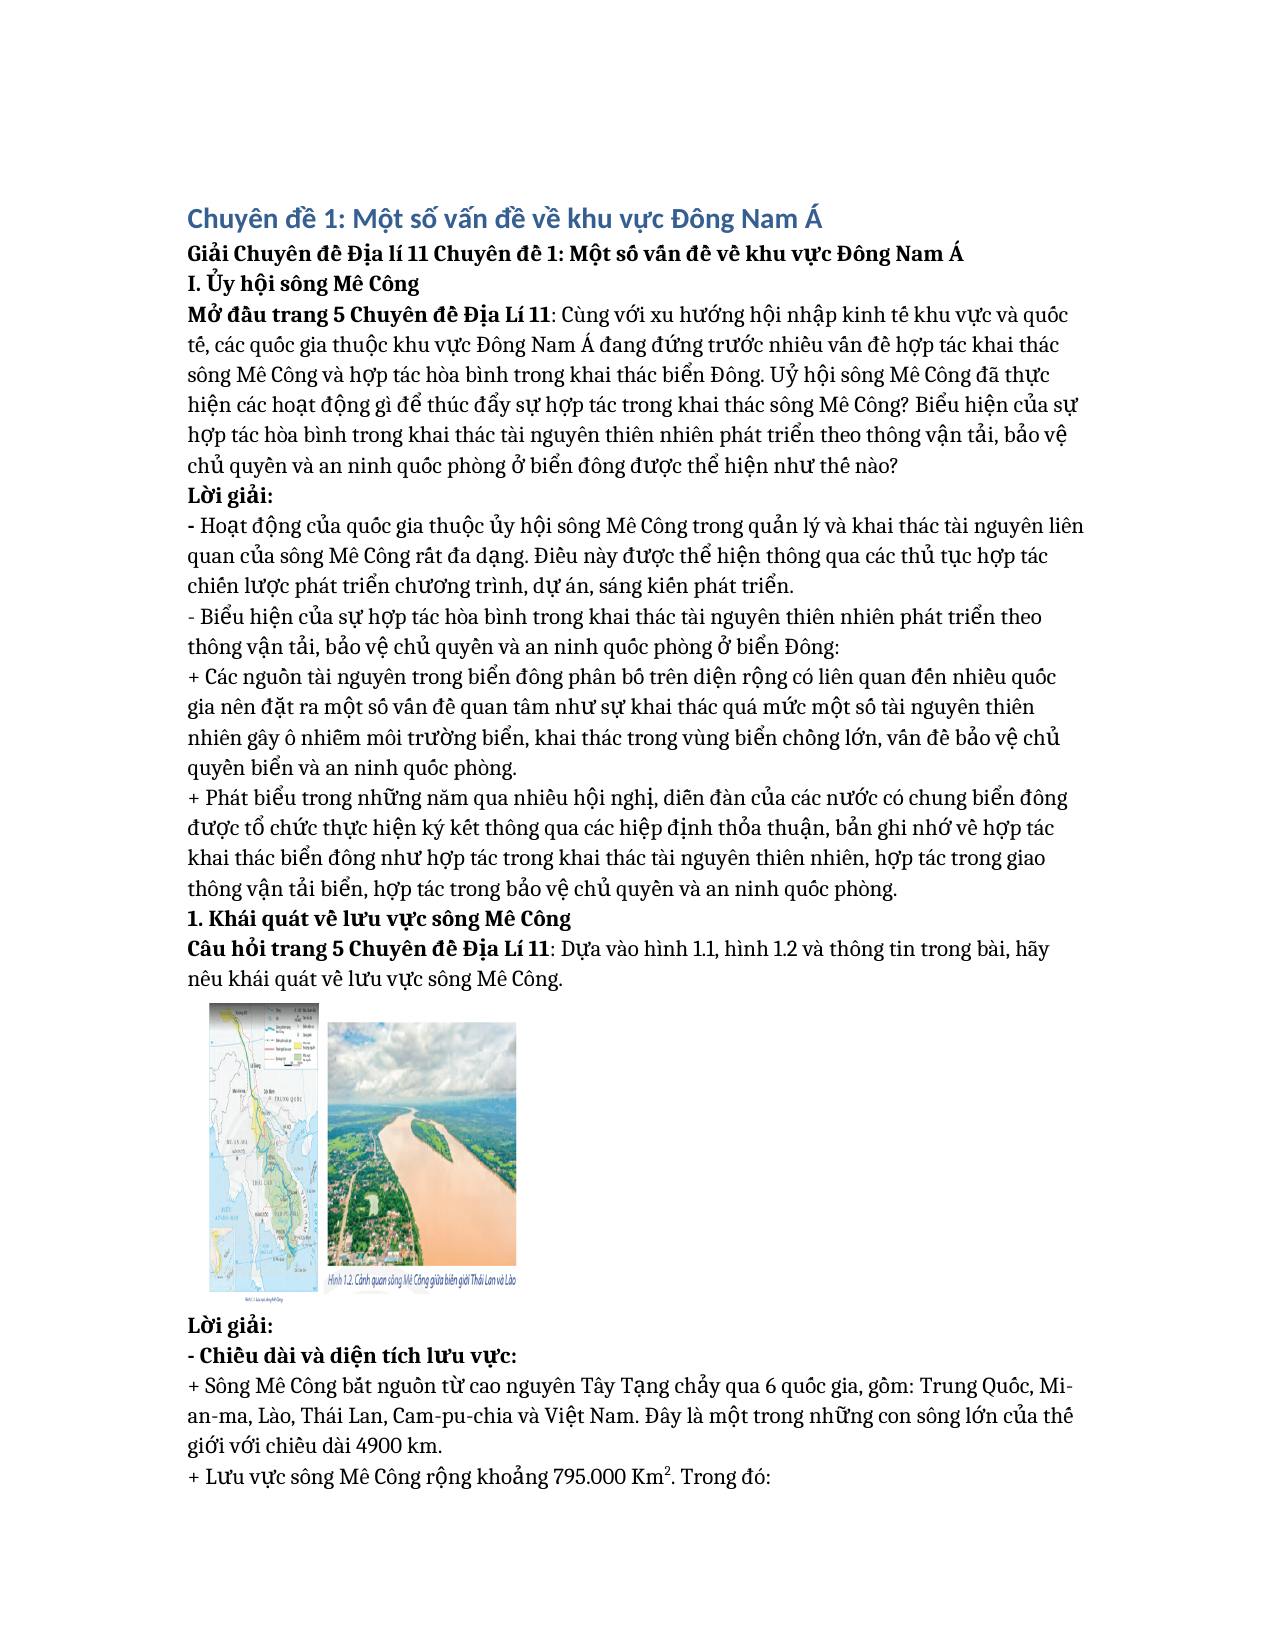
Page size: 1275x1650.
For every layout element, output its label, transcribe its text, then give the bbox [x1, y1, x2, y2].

picture [206, 996, 519, 1309]
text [187, 241, 1087, 1490]
subtitle Chuyên đề 1: Một số vấn đề về khu vực Đông Nam Á [187, 200, 1087, 236]
